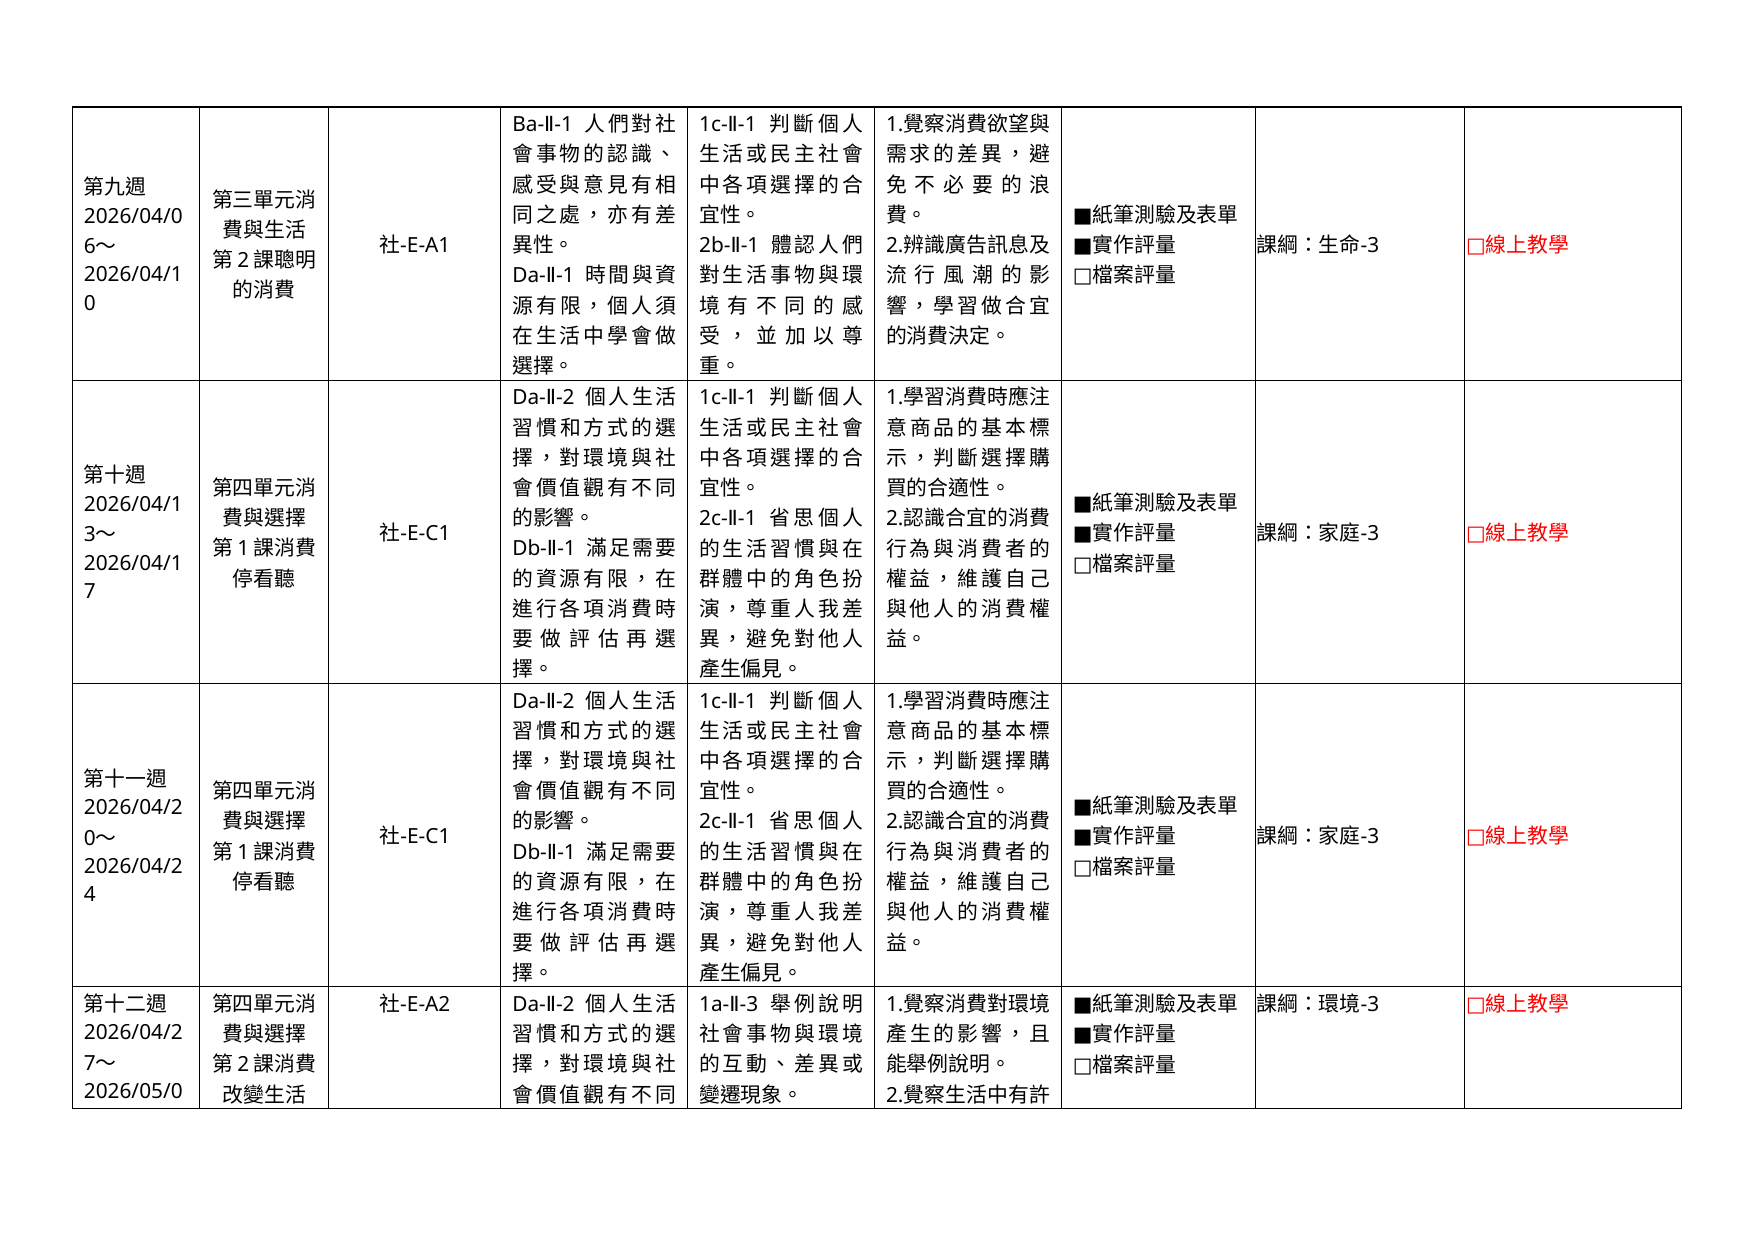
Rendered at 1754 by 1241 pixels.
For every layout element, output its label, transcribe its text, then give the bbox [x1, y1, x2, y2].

table_cell 第四單元消費與選擇 第1課消費停看聽 [200, 684, 328, 986]
table_cell 1c-Ⅱ-1 判斷個人生活或民主社會中各項選擇的合宜性。 2c-Ⅱ-1 省思個人的生活習慣與在群體中的角色扮演，尊重人我差異，避免對他人產生偏見。 [688, 684, 874, 986]
table_cell □線上教學 [1465, 684, 1681, 986]
table_cell 課綱：生命-3 [1256, 108, 1464, 379]
table_cell 第四單元消費與選擇 第1課消費停看聽 [200, 381, 328, 683]
table_cell 社-E-C1 [329, 381, 500, 683]
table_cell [875, 987, 1061, 1108]
table_cell □線上教學 [1465, 381, 1681, 683]
table_cell 社-E-A1 [329, 108, 500, 379]
table_cell ■紙筆測驗及表單 ■實作評量 □檔案評量 [1062, 684, 1255, 986]
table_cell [688, 108, 874, 379]
table_cell 第十一週 2026/04/20〜2026/04/24 [73, 684, 199, 986]
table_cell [1062, 987, 1255, 1108]
table_cell 課綱：家庭-3 [1256, 684, 1464, 986]
table_cell ■紙筆測驗及表單 ■實作評量 □檔案評量 [1062, 381, 1255, 683]
table_cell □線上教學 [1465, 108, 1681, 379]
table_cell 第三單元消費與生活 第2課聰明的消費 [200, 108, 328, 379]
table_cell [1062, 108, 1255, 379]
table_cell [73, 987, 199, 1108]
table_cell Da-Ⅱ-2 個人生活習慣和方式的選擇，對環境與社會價值觀有不同的影響。 Db-Ⅱ-1 滿足需要的資源有限，在進行各項消費時要做評估再選擇。 [501, 381, 687, 683]
table_cell 第十週 2026/04/13〜2026/04/17 [73, 381, 199, 683]
table_cell 1c-Ⅱ-1 判斷個人生活或民主社會中各項選擇的合宜性。 2c-Ⅱ-1 省思個人的生活習慣與在群體中的角色扮演，尊重人我差異，避免對他人產生偏見。 [688, 381, 874, 683]
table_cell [875, 108, 1061, 379]
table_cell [501, 987, 687, 1108]
table_cell □線上教學 [1465, 987, 1681, 1108]
table_cell 第四單元消費與選擇 第2課消費改變生活 [200, 987, 328, 1108]
table_cell Da-Ⅱ-2 個人生活習慣和方式的選擇，對環境與社會價值觀有不同的影響。 Db-Ⅱ-1 滿足需要的資源有限，在進行各項消費時要做評估再選擇。 [501, 684, 687, 986]
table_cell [688, 987, 874, 1108]
table_cell 1.學習消費時應注意商品的基本標示，判斷選擇購買的合適性。 2.認識合宜的消費行為與消費者的權益，維護自己與他人的消費權益。 [875, 684, 1061, 986]
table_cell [501, 108, 687, 379]
table_cell 1.學習消費時應注意商品的基本標示，判斷選擇購買的合適性。 2.認識合宜的消費行為與消費者的權益，維護自己與他人的消費權益。 [875, 381, 1061, 683]
table_cell 第九週 2026/04/06〜2026/04/10 [73, 108, 199, 379]
table_cell 社-E-A2 [329, 987, 500, 1108]
table_cell 課綱：家庭-3 [1256, 381, 1464, 683]
table_cell 社-E-C1 [329, 684, 500, 986]
table_cell 課綱：環境-3 [1256, 987, 1464, 1108]
